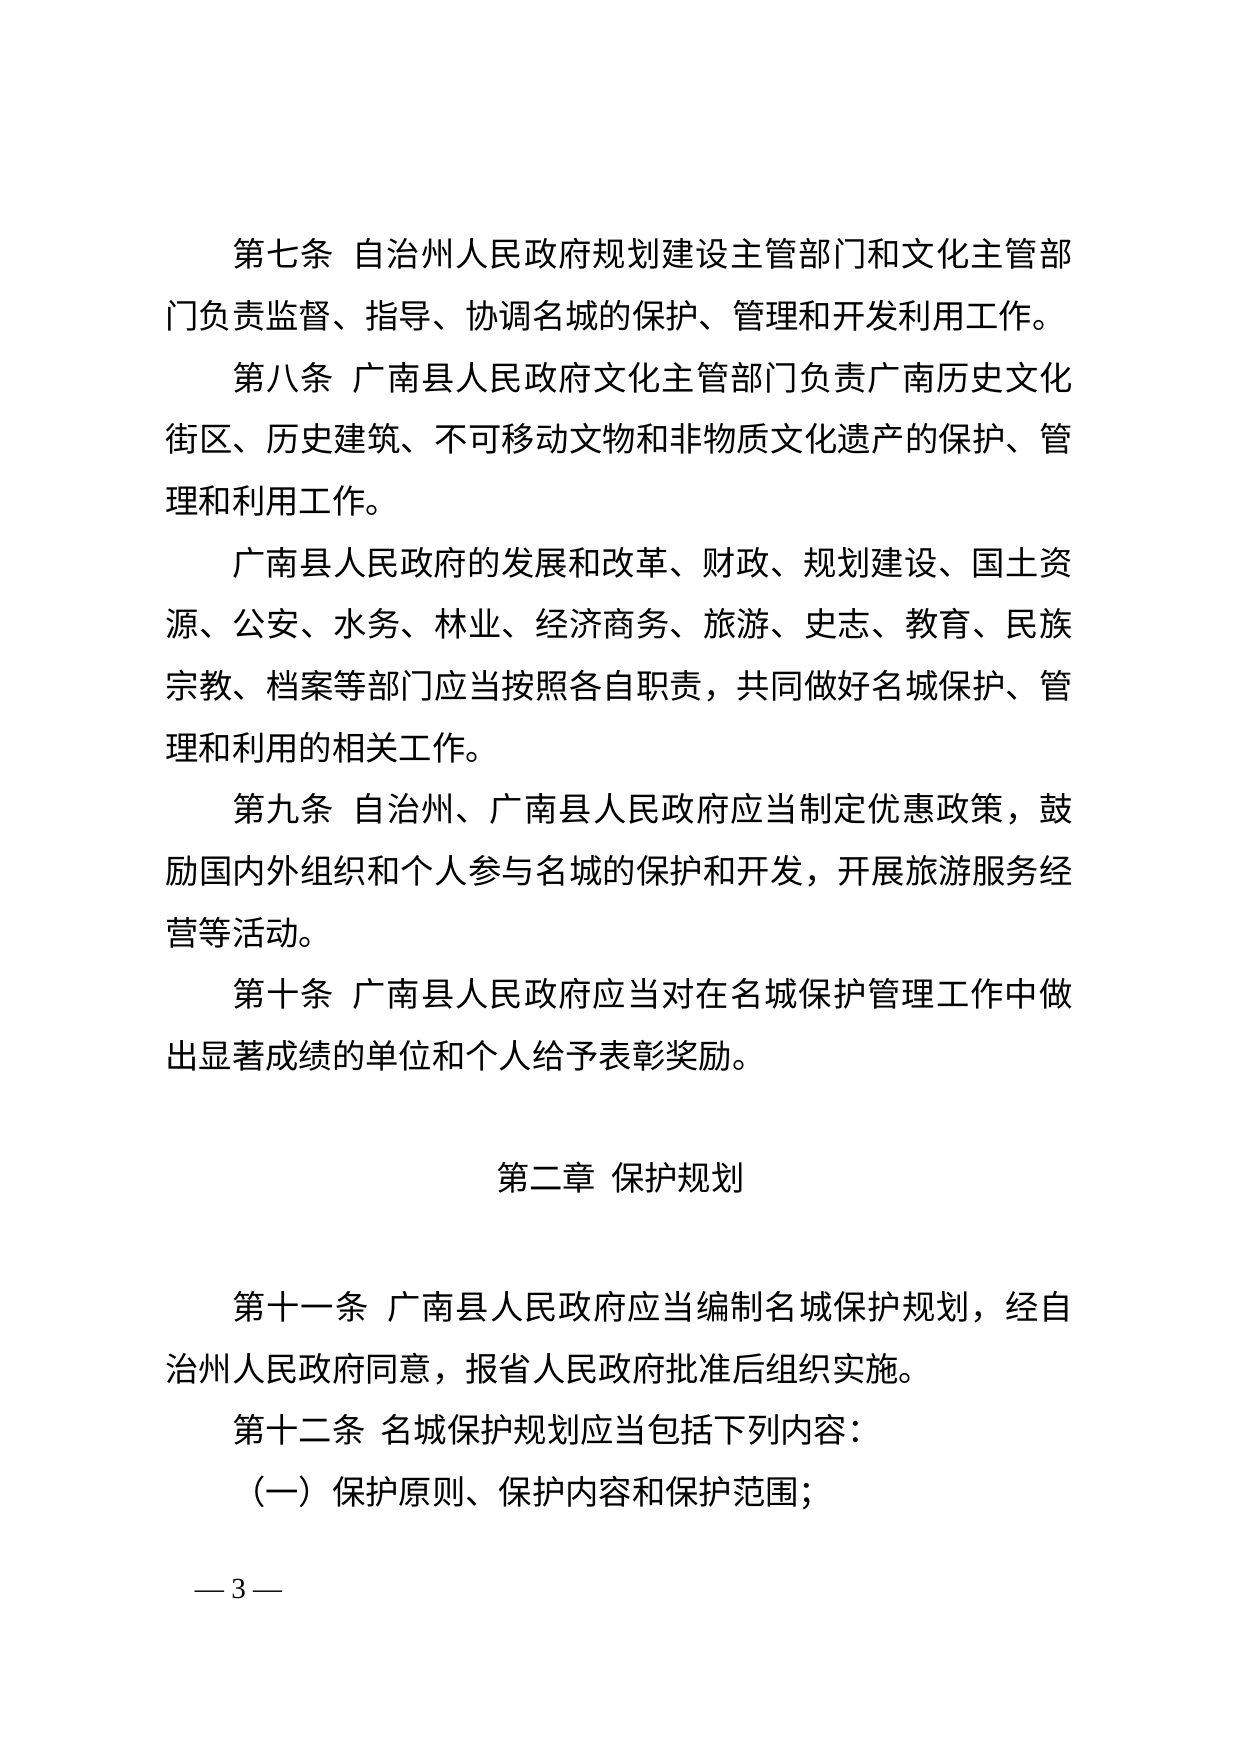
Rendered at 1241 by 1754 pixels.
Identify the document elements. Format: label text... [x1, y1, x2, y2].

text 第十条 广南县人民政府应当对在名城保护管理工作中做出显著成绩的单位和个人给予表彰奖励。 [165, 957, 1075, 1081]
text 第八条 广南县人民政府文化主管部门负责广南历史文化街区、历史建筑、不可移动文物和非物质文化遗产的保护、管理和利用工作。 [165, 341, 1075, 526]
text 广南县人民政府的发展和改革、财政、规划建设、国土资源、公安、水务、林业、经济商务、旅游、史志、教育、民族宗教、档案等部门应当按照各自职责，共同做好名城保护、管理和利用的相关工作。 [165, 526, 1075, 772]
text 第二章 保护规划 [165, 1142, 1075, 1209]
text 第十二条 名城保护规划应当包括下列内容： [165, 1394, 1075, 1455]
text 第七条 自治州人民政府规划建设主管部门和文化主管部门负责监督、指导、协调名城的保护、管理和开发利用工作。 [165, 217, 1075, 341]
text 第十一条 广南县人民政府应当编制名城保护规划，经自治州人民政府同意，报省人民政府批准后组织实施。 [165, 1270, 1075, 1394]
text 第九条 自治州、广南县人民政府应当制定优惠政策，鼓励国内外组织和个人参与名城的保护和开发，开展旅游服务经营等活动。 [165, 772, 1075, 957]
text （一）保护原则、保护内容和保护范围； [165, 1455, 1075, 1517]
